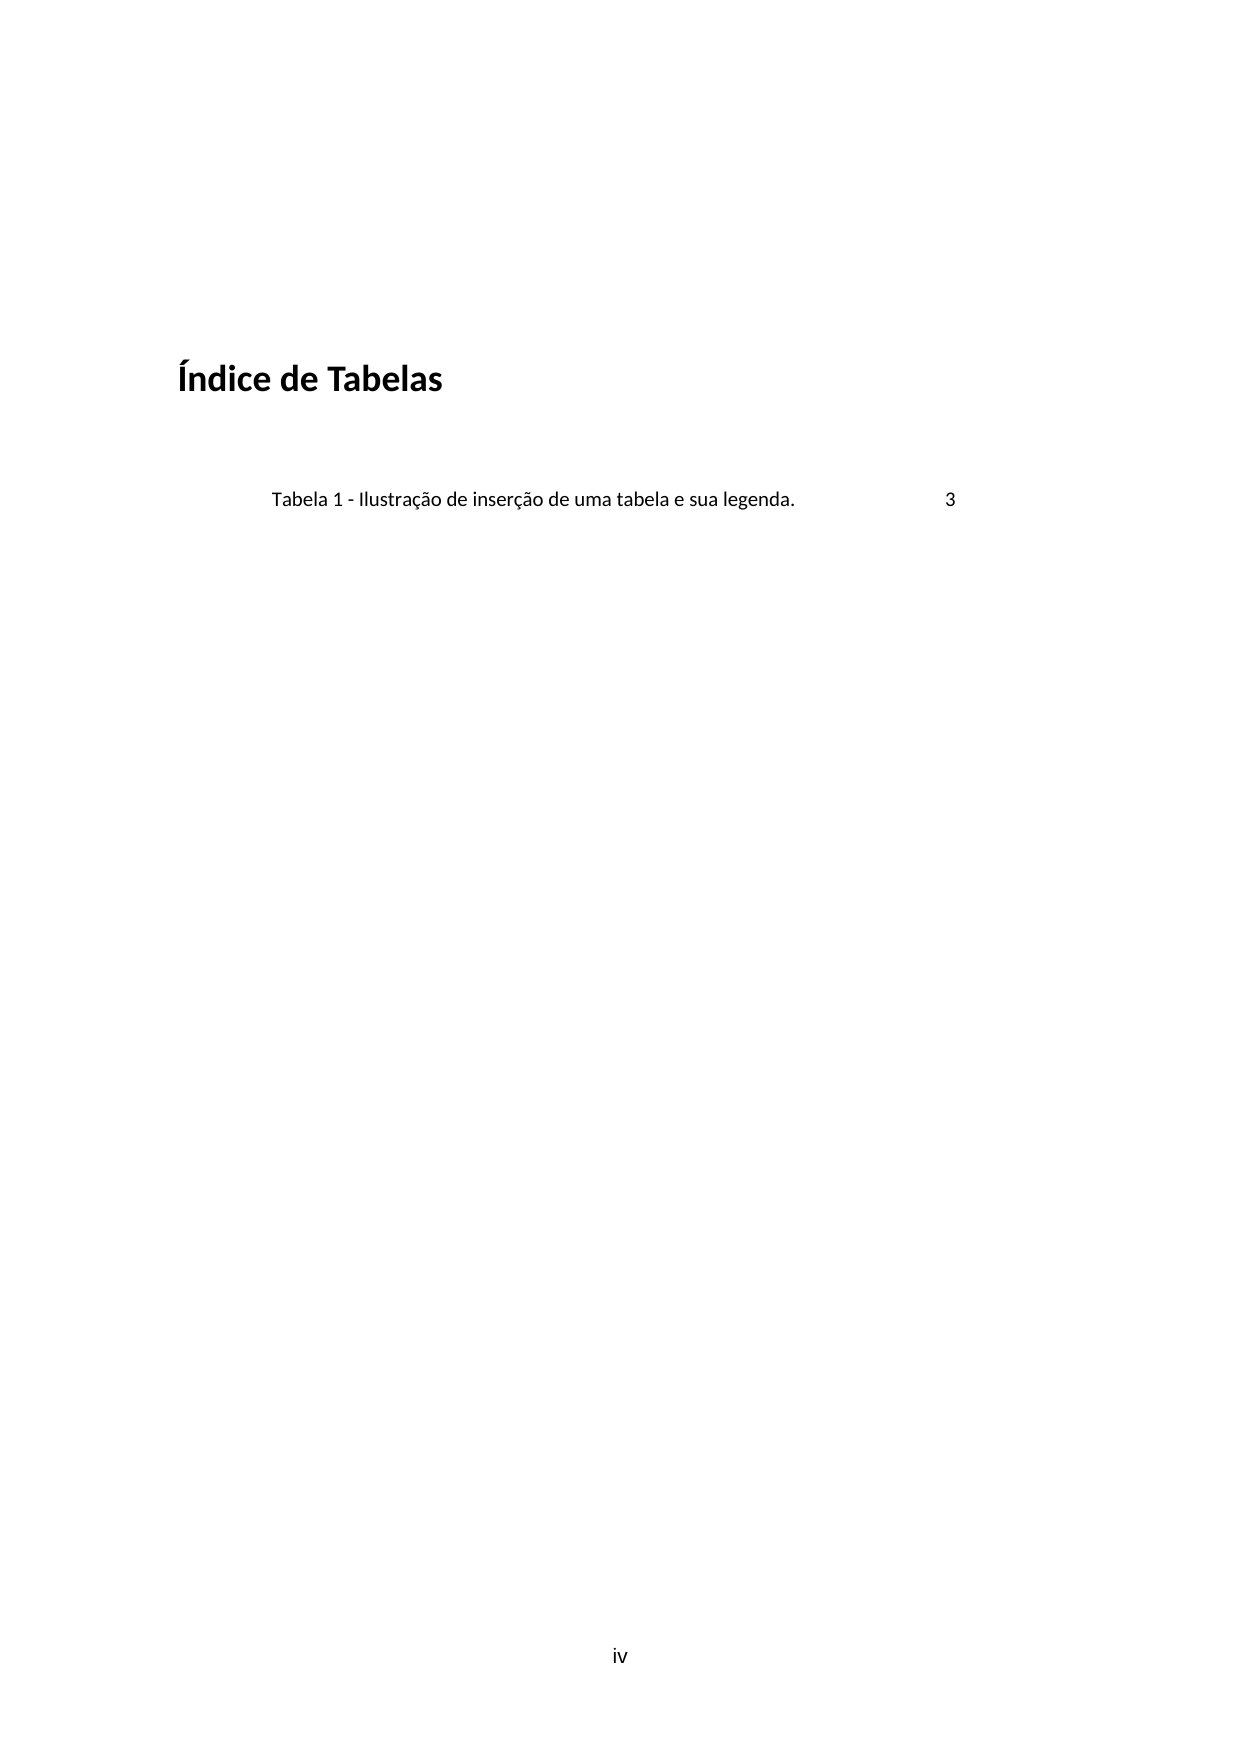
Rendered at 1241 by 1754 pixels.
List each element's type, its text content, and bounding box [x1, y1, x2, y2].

subtitle Índice de Tabelas [177, 354, 1063, 400]
text Tabela 1 - Ilustração de inserção de uma tabela e sua legenda. 3 [272, 486, 1063, 512]
